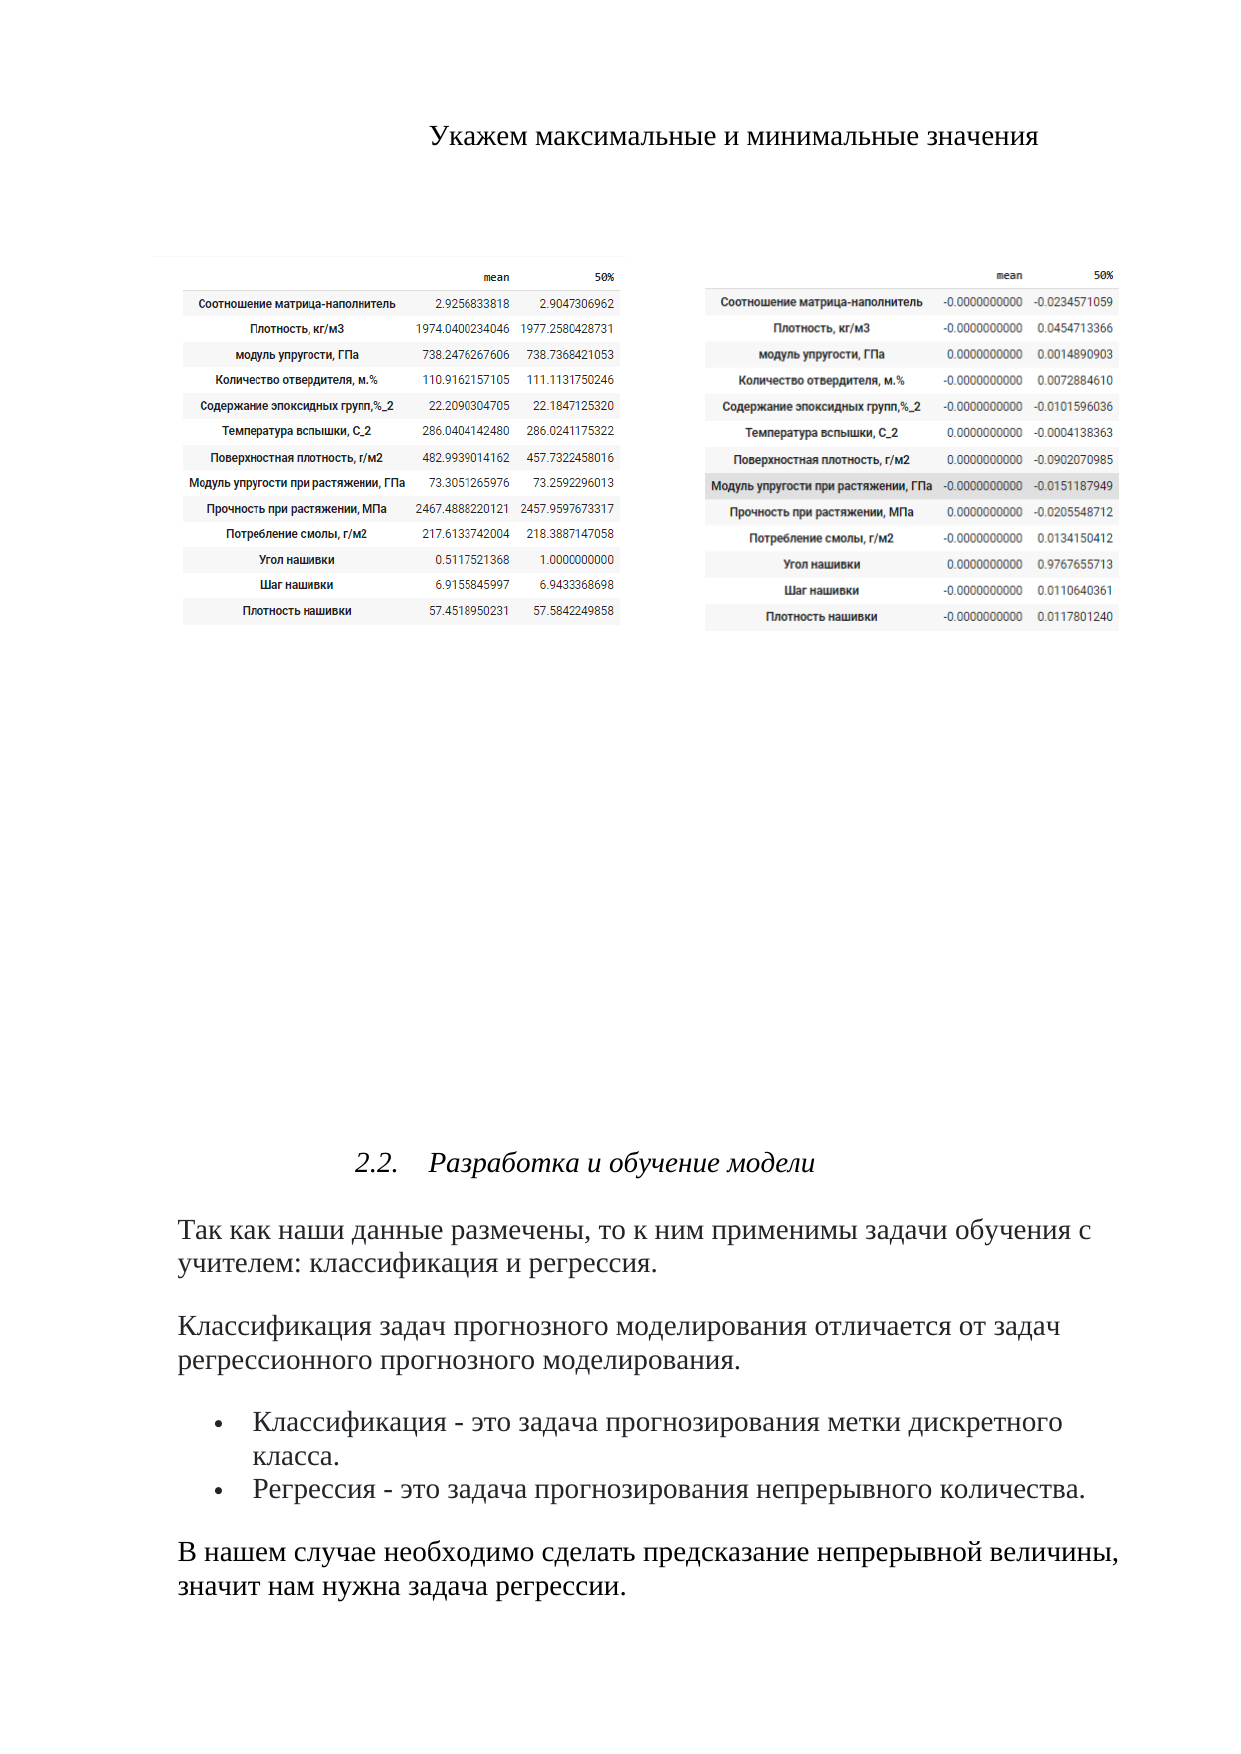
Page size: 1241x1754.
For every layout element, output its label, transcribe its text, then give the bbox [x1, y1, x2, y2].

text Укажем максимальные и минимальные значения [428, 118, 1152, 152]
list Разработка и обучение модели [399, 1145, 1152, 1178]
picture [698, 259, 1122, 642]
list Классификация - это задача прогнозирования метки дискретного класса. [215, 1404, 1152, 1472]
text В нашем случае необходимо сделать предсказание непрерывной величины, значит нам нужна задача регрессии. [177, 1534, 1152, 1601]
text Классификация задач прогнозного моделирования отличается от задач регрессионного прогнозного моделирования. [177, 1308, 1152, 1375]
text Так как наши данные размечены, то к ним применимы задачи обучения с учителем: классификация и регрессия. [177, 1212, 1152, 1279]
list Регрессия - это задача прогнозирования непрерывного количества. [215, 1472, 1152, 1505]
picture [151, 256, 627, 632]
